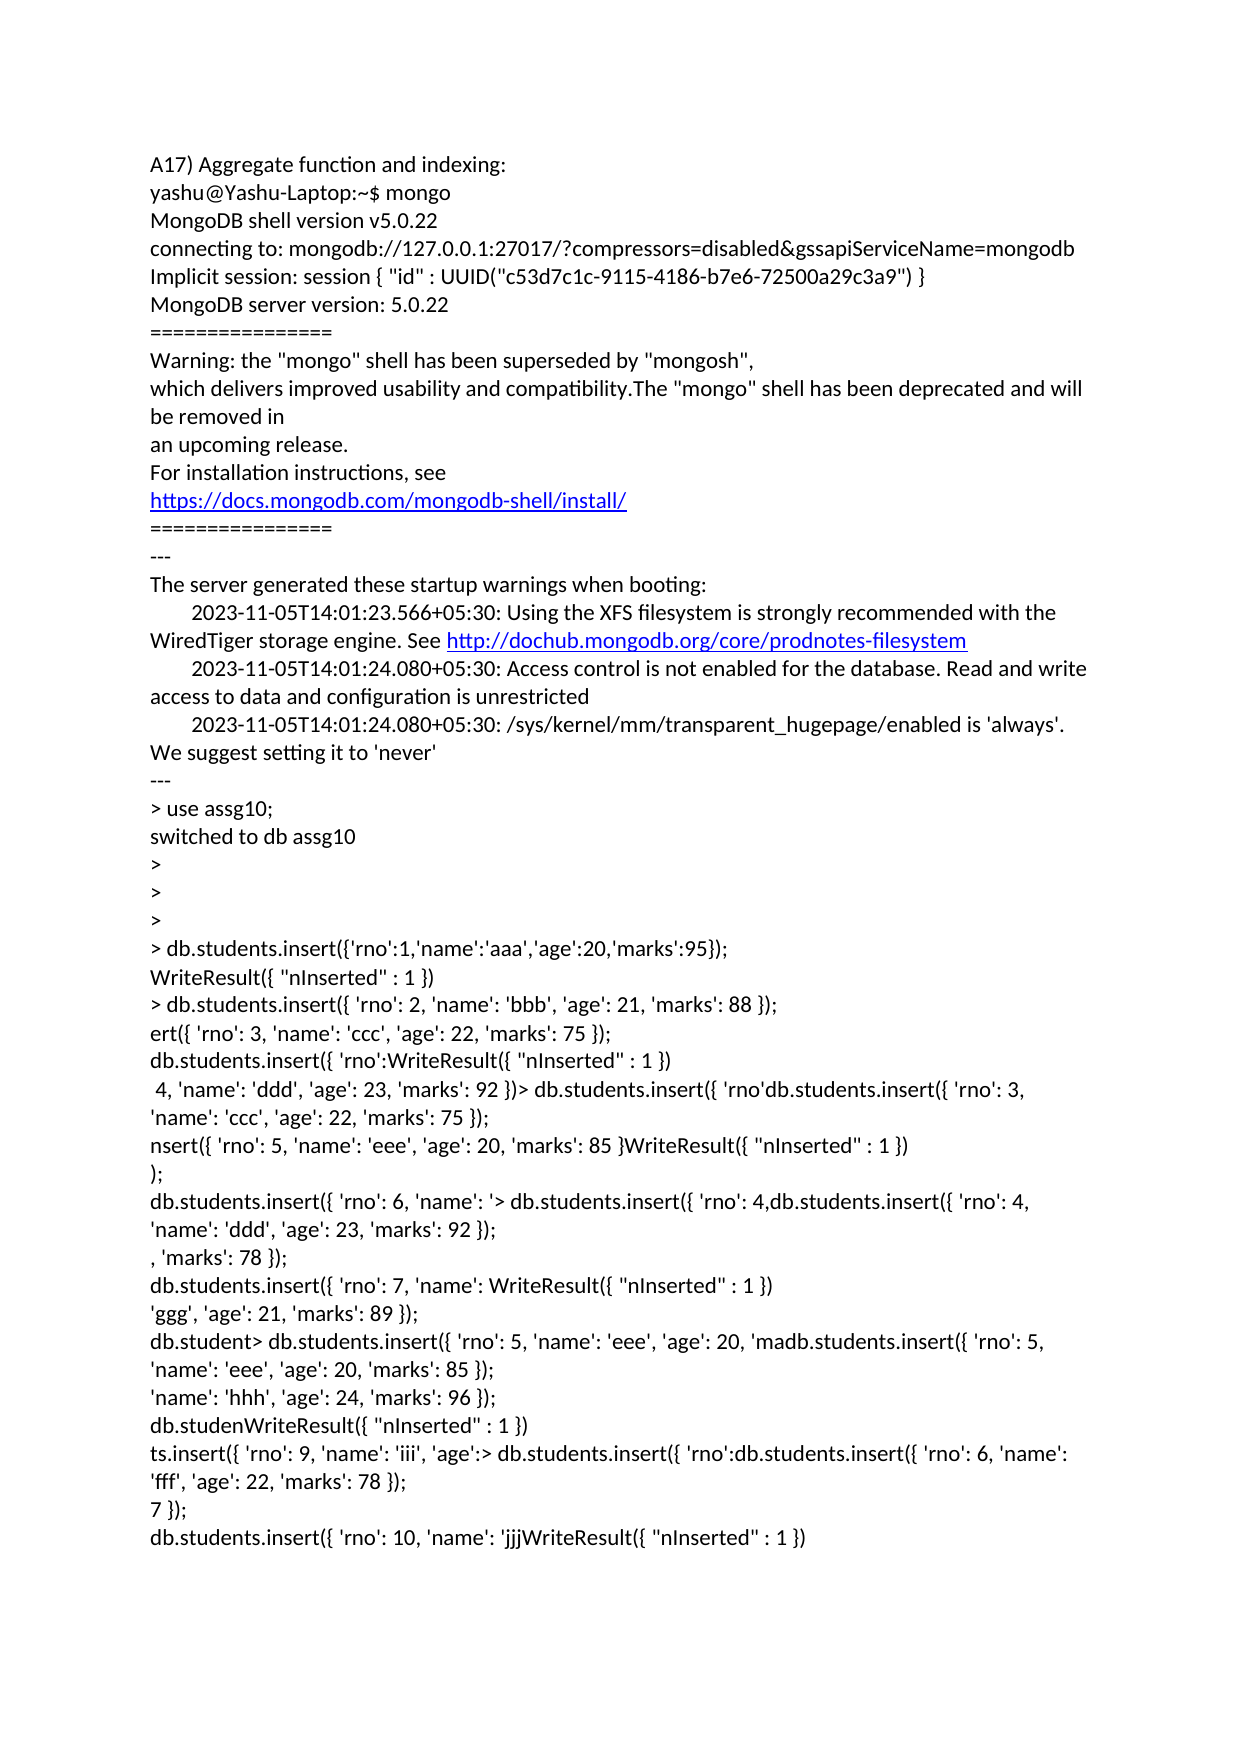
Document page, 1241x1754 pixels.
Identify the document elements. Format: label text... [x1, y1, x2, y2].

text 7 }); [150, 1495, 1090, 1523]
text WriteResult({ "nInserted" : 1 }) [150, 963, 1090, 991]
text --- [150, 542, 1090, 570]
text > [150, 851, 1090, 878]
text db.student> db.students.insert({ 'rno': 5, 'name': 'eee', 'age': 20, 'madb.students.insert({ 'rno': 5, 'name': 'eee', 'age': 20, 'marks': 85 }); [150, 1327, 1090, 1383]
text 4, 'name': 'ddd', 'age': 23, 'marks': 92 })> db.students.insert({ 'rno'db.students.insert({ 'rno': 3, 'name': 'ccc', 'age': 22, 'marks': 75 }); [150, 1075, 1090, 1131]
text > db.students.insert({'rno':1,'name':'aaa','age':20,'marks':95}); [150, 934, 1090, 963]
text The server generated these startup warnings when booting: [150, 570, 1090, 598]
text nsert({ 'rno': 5, 'name': 'eee', 'age': 20, 'marks': 85 }WriteResult({ "nInserted" : 1 }) [150, 1131, 1090, 1159]
text Warning: the "mongo" shell has been superseded by "mongosh", [150, 346, 1090, 374]
text For installation instructions, see [150, 458, 1090, 486]
text db.students.insert({ 'rno': 6, 'name': '> db.students.insert({ 'rno': 4,db.students.insert({ 'rno': 4, 'name': 'ddd', 'age': 23, 'marks': 92 }); [150, 1187, 1090, 1243]
text an upcoming release. [150, 430, 1090, 458]
text Implicit session: session { "id" : UUID("c53d7c1c-9115-4186-b7e6-72500a29c3a9") } [150, 262, 1090, 290]
text 'ggg', 'age': 21, 'marks': 89 }); [150, 1299, 1090, 1327]
text db.studenWriteResult({ "nInserted" : 1 }) [150, 1411, 1090, 1439]
text connecting to: mongodb://127.0.0.1:27017/?compressors=disabled&gssapiServiceName=mongodb [150, 234, 1090, 262]
text 'name': 'hhh', 'age': 24, 'marks': 96 }); [150, 1383, 1090, 1411]
text > [150, 878, 1090, 907]
text MongoDB shell version v5.0.22 [150, 206, 1090, 234]
text db.students.insert({ 'rno': 7, 'name': WriteResult({ "nInserted" : 1 }) [150, 1271, 1090, 1299]
text 2023-11-05T14:01:24.080+05:30: /sys/kernel/mm/transparent_hugepage/enabled is 'always'. We suggest setting it to 'never' [150, 710, 1090, 766]
text MongoDB server version: 5.0.22 [150, 290, 1090, 318]
text db.students.insert({ 'rno': 10, 'name': 'jjjWriteResult({ "nInserted" : 1 }) [150, 1523, 1090, 1551]
text 2023-11-05T14:01:24.080+05:30: Access control is not enabled for the database. Read and write access to data and configuration is unrestricted [150, 654, 1090, 710]
text ts.insert({ 'rno': 9, 'name': 'iii', 'age':> db.students.insert({ 'rno':db.students.insert({ 'rno': 6, 'name': 'fff', 'age': 22, 'marks': 78 }); [150, 1439, 1090, 1495]
text yashu@Yashu-Laptop:~$ mongo [150, 178, 1090, 206]
text ================ [150, 514, 1090, 542]
text > [150, 907, 1090, 934]
text 2023-11-05T14:01:23.566+05:30: Using the XFS filesystem is strongly recommended with the WiredTiger storage engine. See http://dochub.mongodb.org/core/prodnotes-filesystem [150, 598, 1090, 654]
text switched to db assg10 [150, 822, 1090, 851]
text > use assg10; [150, 794, 1090, 822]
text ); [150, 1159, 1090, 1187]
text , 'marks': 78 }); [150, 1243, 1090, 1271]
text which delivers improved usability and compatibility.The "mongo" shell has been deprecated and will be removed in [150, 374, 1090, 430]
text ert({ 'rno': 3, 'name': 'ccc', 'age': 22, 'marks': 75 }); [150, 1019, 1090, 1047]
text > db.students.insert({ 'rno': 2, 'name': 'bbb', 'age': 21, 'marks': 88 }); [150, 991, 1090, 1019]
text --- [150, 766, 1090, 794]
text A17) Aggregate function and indexing: [150, 150, 1090, 178]
text ================ [150, 318, 1090, 346]
text db.students.insert({ 'rno':WriteResult({ "nInserted" : 1 }) [150, 1047, 1090, 1075]
text https://docs.mongodb.com/mongodb-shell/install/ [150, 486, 1090, 514]
